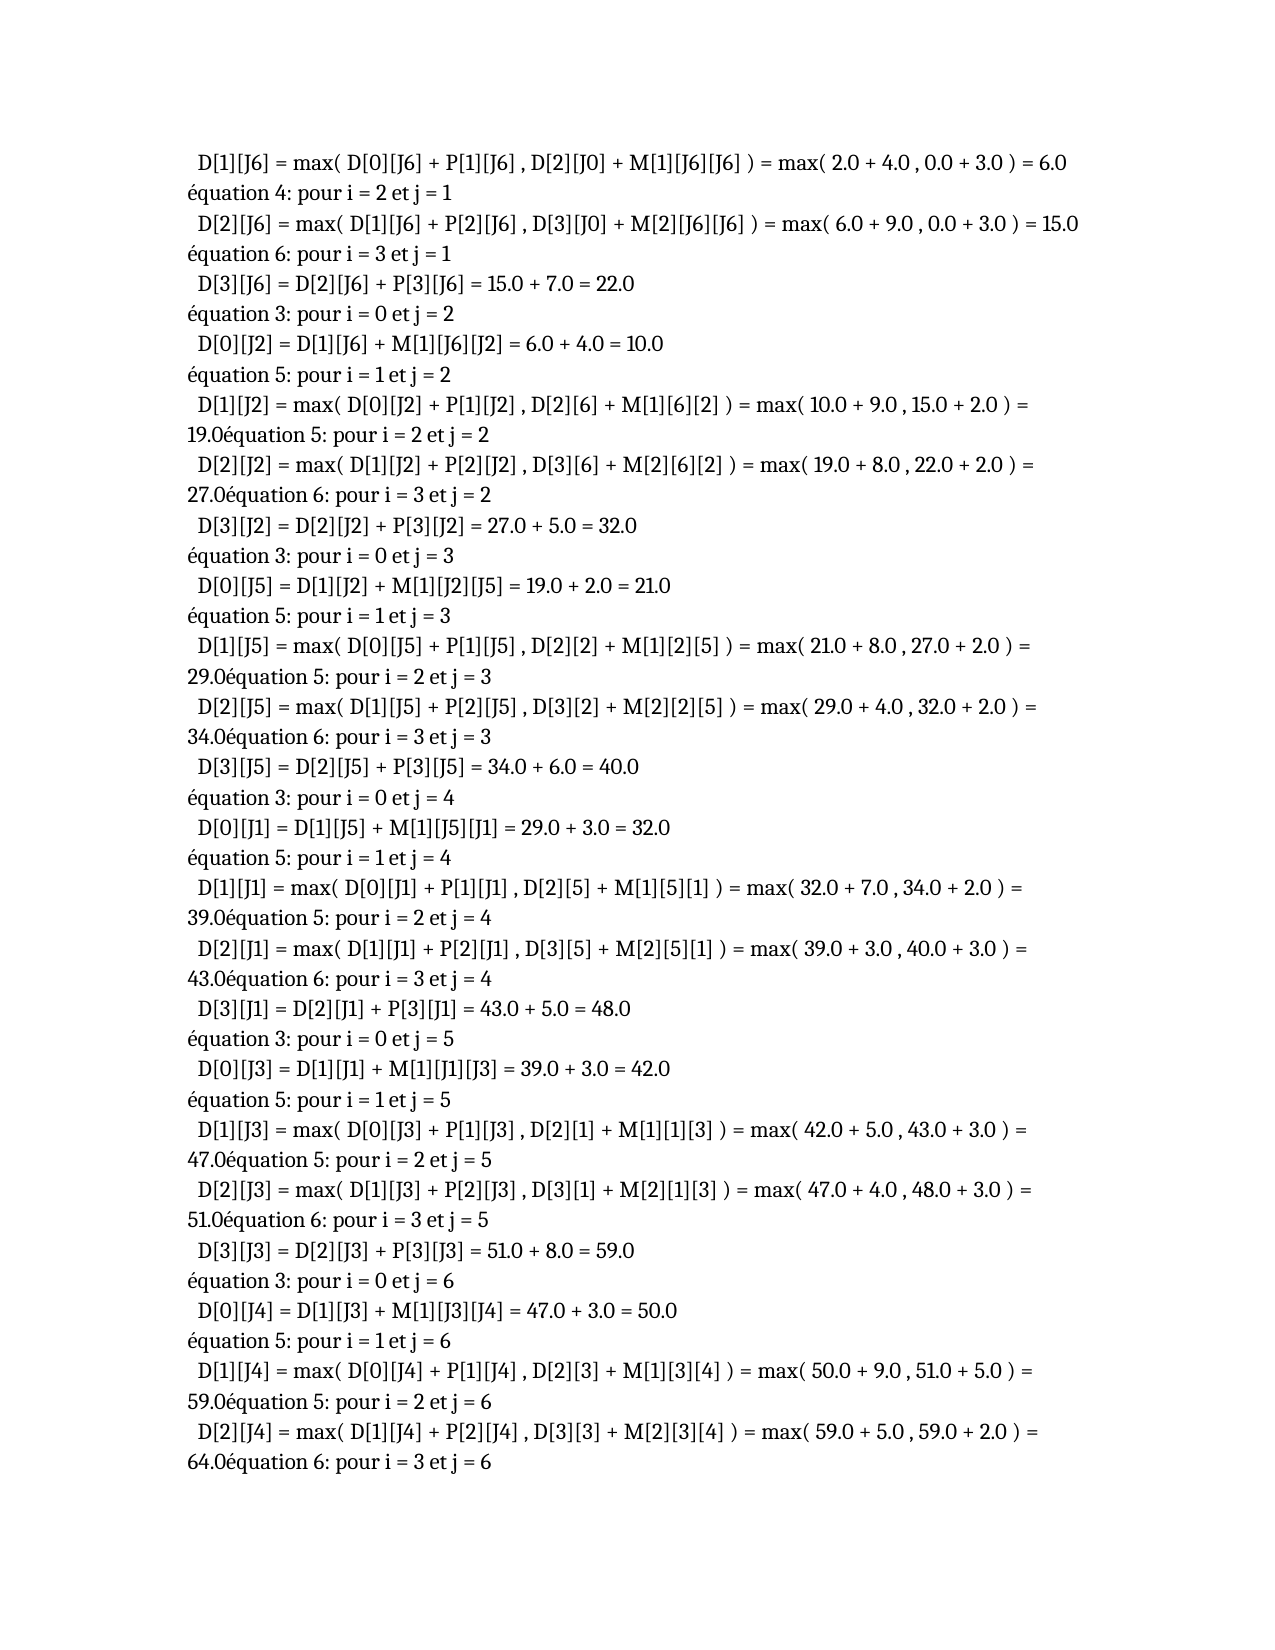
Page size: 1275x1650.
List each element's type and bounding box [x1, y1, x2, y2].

text [187, 150, 1087, 1475]
